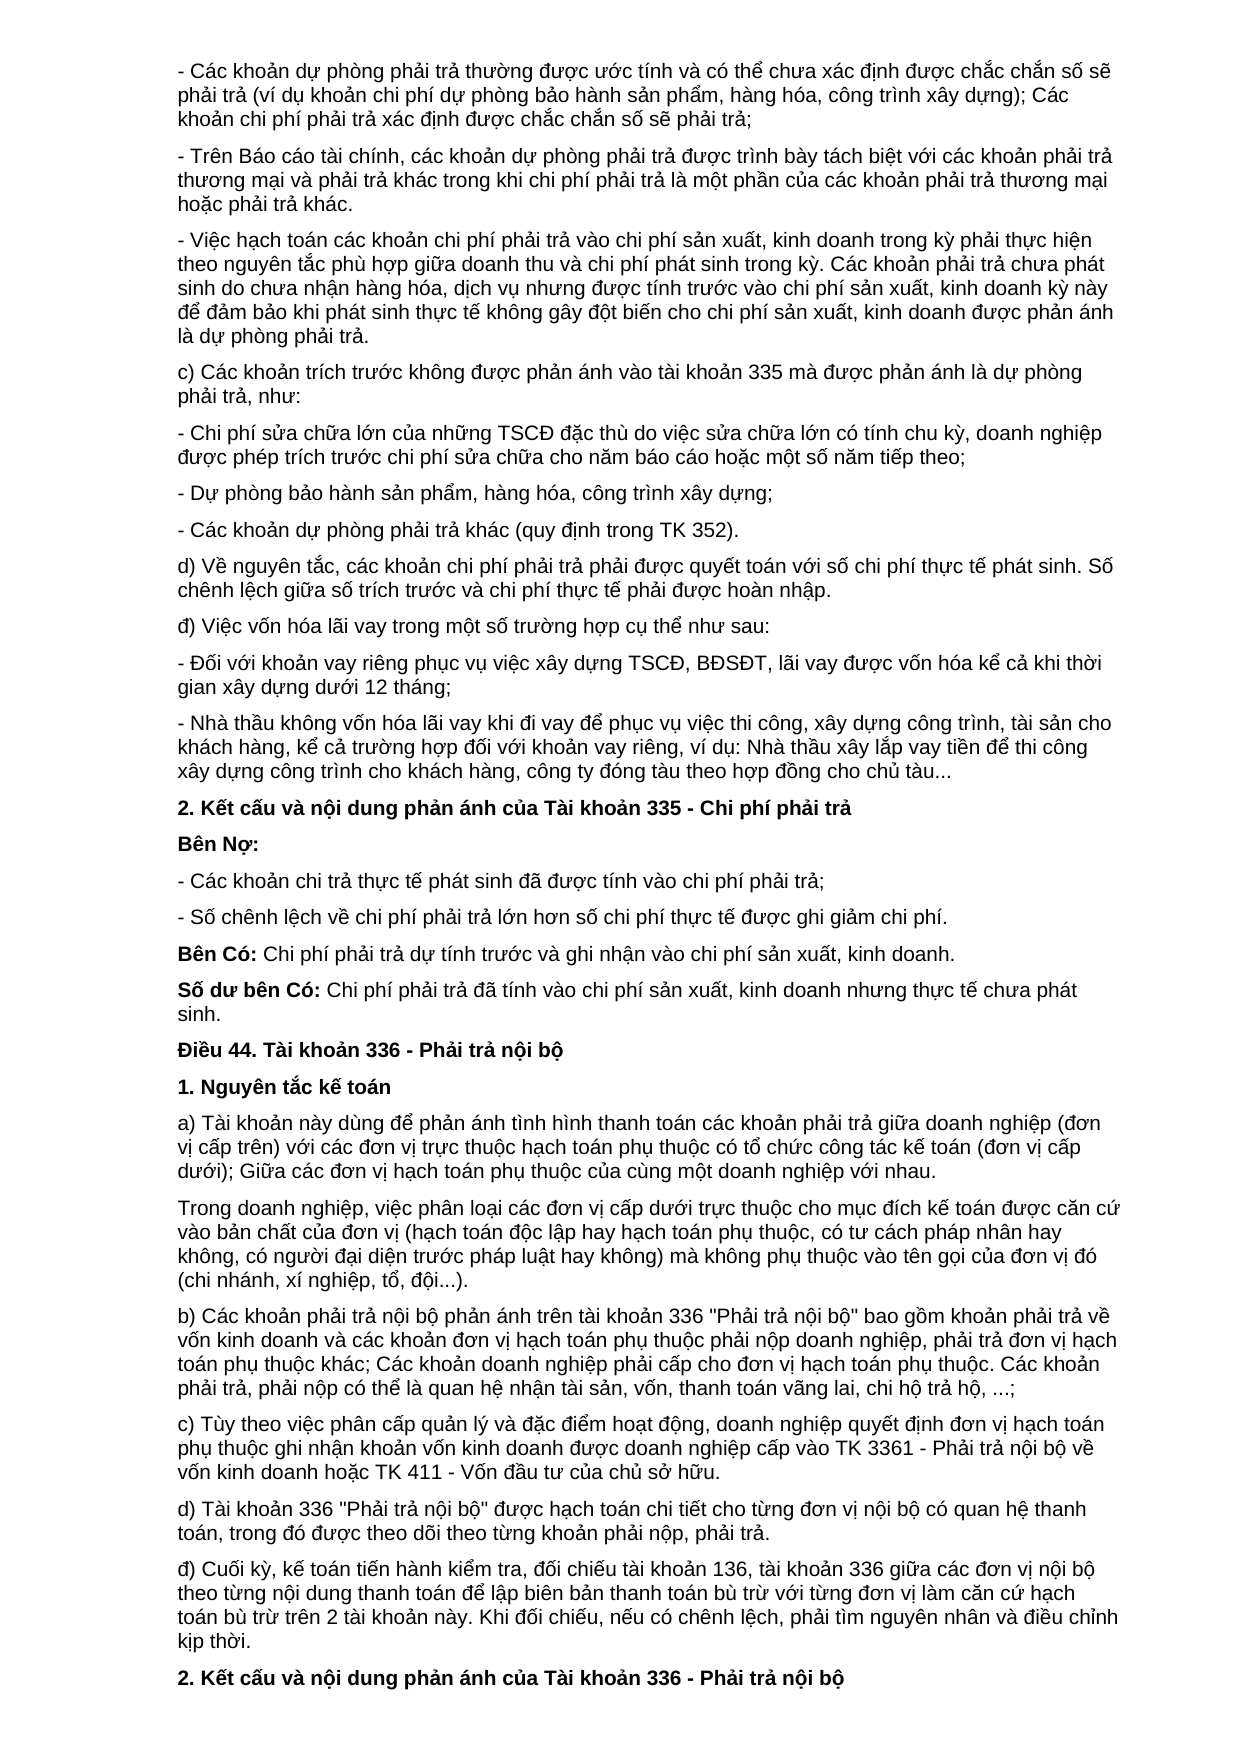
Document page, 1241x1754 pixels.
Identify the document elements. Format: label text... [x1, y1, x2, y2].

text - Dự phòng bảo hành sản phẩm, hàng hóa, công trình xây dựng; [177, 481, 1122, 505]
text đ) Việc vốn hóa lãi vay trong một số trường hợp cụ thể như sau: [177, 614, 1122, 638]
text Điều 44. Tài khoản 336 - Phải trả nội bộ [177, 1038, 1122, 1062]
text - Số chênh lệch về chi phí phải trả lớn hơn số chi phí thực tế được ghi giảm chi phí. [177, 905, 1122, 929]
text 2. Kết cấu và nội dung phản ánh của Tài khoản 335 - Chi phí phải trả [177, 796, 1122, 819]
text - Chi phí sửa chữa lớn của những TSCĐ đặc thù do việc sửa chữa lớn có tính chu kỳ, doanh nghiệp được phép trích trước chi phí sửa chữa cho năm báo cáo hoặc một số năm tiếp theo; [177, 421, 1122, 468]
text - Các khoản dự phòng phải trả khác (quy định trong TK 352). [177, 517, 1122, 541]
text Trong doanh nghiệp, việc phân loại các đơn vị cấp dưới trực thuộc cho mục đích kế toán được căn cứ vào bản chất của đơn vị (hạch toán độc lập hay hạch toán phụ thuộc, có tư cách pháp nhân hay không, có người đại diện trước pháp luật hay không) mà không phụ thuộc vào tên gọi của đơn vị đó (chi nhánh, xí nghiệp, tổ, đội...). [177, 1196, 1122, 1291]
text đ) Cuối kỳ, kế toán tiến hành kiểm tra, đối chiếu tài khoản 136, tài khoản 336 giữa các đơn vị nội bộ theo từng nội dung thanh toán để lập biên bản thanh toán bù trừ với từng đơn vị làm căn cứ hạch toán bù trừ trên 2 tài khoản này. Khi đối chiếu, nếu có chênh lệch, phải tìm nguyên nhân và điều chỉnh kịp thời. [177, 1557, 1122, 1653]
text Bên Có: Chi phí phải trả dự tính trước và ghi nhận vào chi phí sản xuất, kinh doanh. [177, 941, 1122, 965]
text d) Về nguyên tắc, các khoản chi phí phải trả phải được quyết toán với số chi phí thực tế phát sinh. Số chênh lệch giữa số trích trước và chi phí thực tế phải được hoàn nhập. [177, 554, 1122, 602]
text c) Tùy theo việc phân cấp quản lý và đặc điểm hoạt động, doanh nghiệp quyết định đơn vị hạch toán phụ thuộc ghi nhận khoản vốn kinh doanh được doanh nghiệp cấp vào TK 3361 - Phải trả nội bộ về vốn kinh doanh hoặc TK 411 - Vốn đầu tư của chủ sở hữu. [177, 1412, 1122, 1484]
text - Việc hạch toán các khoản chi phí phải trả vào chi phí sản xuất, kinh doanh trong kỳ phải thực hiện theo nguyên tắc phù hợp giữa doanh thu và chi phí phát sinh trong kỳ. Các khoản phải trả chưa phát sinh do chưa nhận hàng hóa, dịch vụ nhưng được tính trước vào chi phí sản xuất, kinh doanh kỳ này để đảm bảo khi phát sinh thực tế không gây đột biến cho chi phí sản xuất, kinh doanh được phản ánh là dự phòng phải trả. [177, 228, 1122, 348]
text Bên Nợ: [177, 832, 1122, 856]
text d) Tài khoản 336 "Phải trả nội bộ" được hạch toán chi tiết cho từng đơn vị nội bộ có quan hệ thanh toán, trong đó được theo dõi theo từng khoản phải nộp, phải trả. [177, 1497, 1122, 1544]
text b) Các khoản phải trả nội bộ phản ánh trên tài khoản 336 "Phải trả nội bộ" bao gồm khoản phải trả về vốn kinh doanh và các khoản đơn vị hạch toán phụ thuộc phải nộp doanh nghiệp, phải trả đơn vị hạch toán phụ thuộc khác; Các khoản doanh nghiệp phải cấp cho đơn vị hạch toán phụ thuộc. Các khoản phải trả, phải nộp có thể là quan hệ nhận tài sản, vốn, thanh toán vãng lai, chi hộ trả hộ, ...; [177, 1304, 1122, 1400]
text Số dư bên Có: Chi phí phải trả đã tính vào chi phí sản xuất, kinh doanh nhưng thực tế chưa phát sinh. [177, 978, 1122, 1026]
text c) Các khoản trích trước không được phản ánh vào tài khoản 335 mà được phản ánh là dự phòng phải trả, như: [177, 360, 1122, 408]
text - Trên Báo cáo tài chính, các khoản dự phòng phải trả được trình bày tách biệt với các khoản phải trả thương mại và phải trả khác trong khi chi phí phải trả là một phần của các khoản phải trả thương mại hoặc phải trả khác. [177, 143, 1122, 215]
text - Đối với khoản vay riêng phục vụ việc xây dựng TSCĐ, BĐSĐT, lãi vay được vốn hóa kể cả khi thời gian xây dựng dưới 12 tháng; [177, 651, 1122, 699]
text 2. Kết cấu và nội dung phản ánh của Tài khoản 336 - Phải trả nội bộ [177, 1665, 1122, 1689]
text a) Tài khoản này dùng để phản ánh tình hình thanh toán các khoản phải trả giữa doanh nghiệp (đơn vị cấp trên) với các đơn vị trực thuộc hạch toán phụ thuộc có tổ chức công tác kế toán (đơn vị cấp dưới); Giữa các đơn vị hạch toán phụ thuộc của cùng một doanh nghiệp với nhau. [177, 1111, 1122, 1183]
text - Các khoản chi trả thực tế phát sinh đã được tính vào chi phí phải trả; [177, 868, 1122, 892]
text - Nhà thầu không vốn hóa lãi vay khi đi vay để phục vụ việc thi công, xây dựng công trình, tài sản cho khách hàng, kể cả trường hợp đối với khoản vay riêng, ví dụ: Nhà thầu xây lắp vay tiền để thi công xây dựng công trình cho khách hàng, công ty đóng tàu theo hợp đồng cho chủ tàu... [177, 711, 1122, 783]
text - Các khoản dự phòng phải trả thường được ước tính và có thể chưa xác định được chắc chắn số sẽ phải trả (ví dụ khoản chi phí dự phòng bảo hành sản phẩm, hàng hóa, công trình xây dựng); Các khoản chi phí phải trả xác định được chắc chắn số sẽ phải trả; [177, 59, 1122, 131]
text 1. Nguyên tắc kế toán [177, 1075, 1122, 1099]
